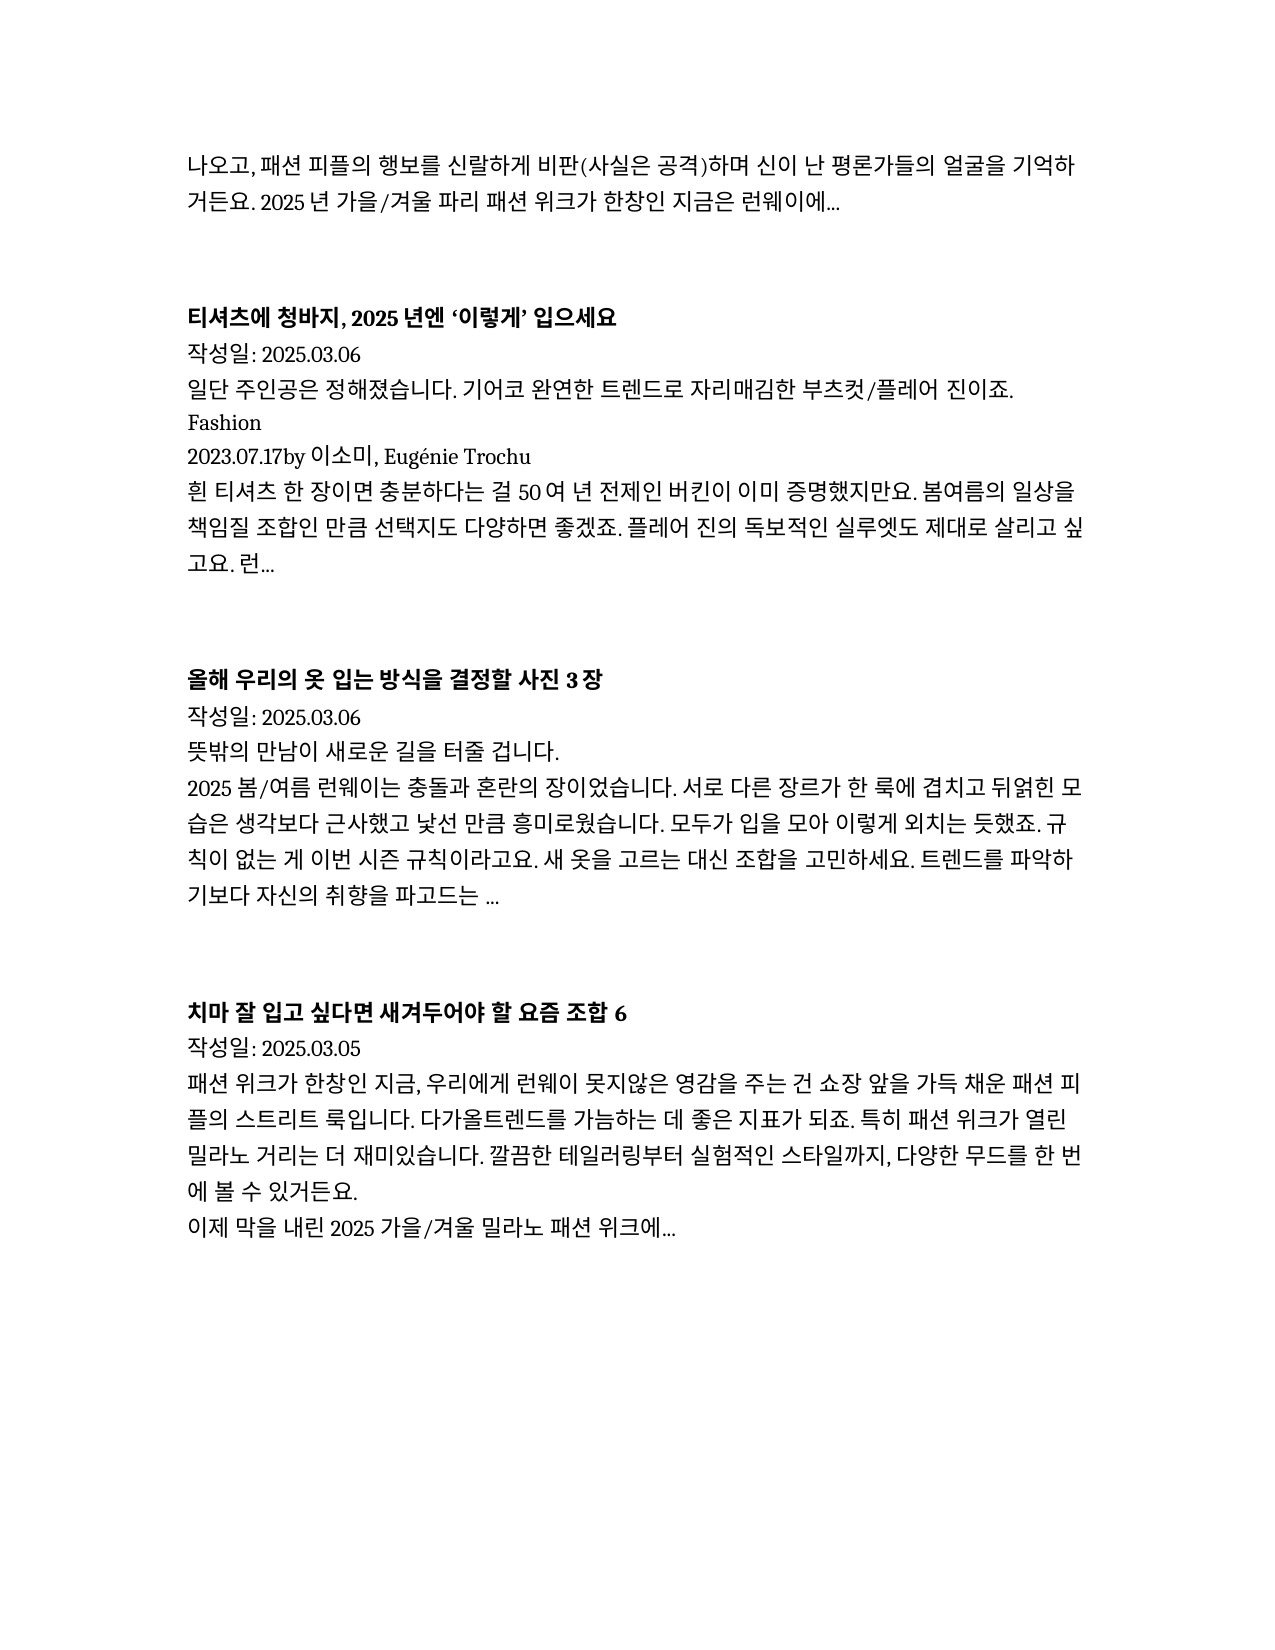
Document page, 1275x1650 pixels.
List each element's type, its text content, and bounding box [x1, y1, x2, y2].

text 티셔츠에 청바지, 2025년엔 ‘이렇게’ 입으세요 작성일: 2025.03.06 일단 주인공은 정해졌습니다. 기어코 완연한 트렌드로 자리매김한 부츠컷/플레어 진이죠. Fashion 2023.07.17by 이소미, Eugénie Trochu 흰 티셔츠 한 장이면 충분하다는 걸 50여 년 전제인 버킨이 이미 증명했지만요. 봄여름의 일상을 책임질 조합인 만큼 선택지도 다양하면 좋겠죠. 플레어 진의 독보적인 실루엣도 제대로 살리고 싶고요. 런... [187, 302, 1087, 640]
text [187, 150, 1087, 278]
text 올해 우리의 옷 입는 방식을 결정할 사진 3장 작성일: 2025.03.06 뜻밖의 만남이 새로운 길을 터줄 겁니다. 2025 봄/여름 런웨이는 충돌과 혼란의 장이었습니다. 서로 다른 장르가 한 룩에 겹치고 뒤얽힌 모습은 생각보다 근사했고 낯선 만큼 흥미로웠습니다. 모두가 입을 모아 이렇게 외치는 듯했죠. 규칙이 없는 게 이번 시즌 규칙이라고요. 새 옷을 고르는 대신 조합을 고민하세요. 트렌드를 파악하기보다 자신의 취향을 파고드는 ... [187, 664, 1087, 972]
text 치마 잘 입고 싶다면 새겨두어야 할 요즘 조합 6 작성일: 2025.03.05 패션 위크가 한창인 지금, 우리에게 런웨이 못지않은 영감을 주는 건 쇼장 앞을 가득 채운 패션 피플의 스트리트 룩입니다. 다가올트렌드를 가늠하는 데 좋은 지표가 되죠. 특히 패션 위크가 열린 밀라노 거리는 더 재미있습니다. 깔끔한 테일러링부터 실험적인 스타일까지, 다양한 무드를 한 번에 볼 수 있거든요. 이제 막을 내린2025 가을/겨울 밀라노 패션 위크에... [187, 996, 1087, 1304]
